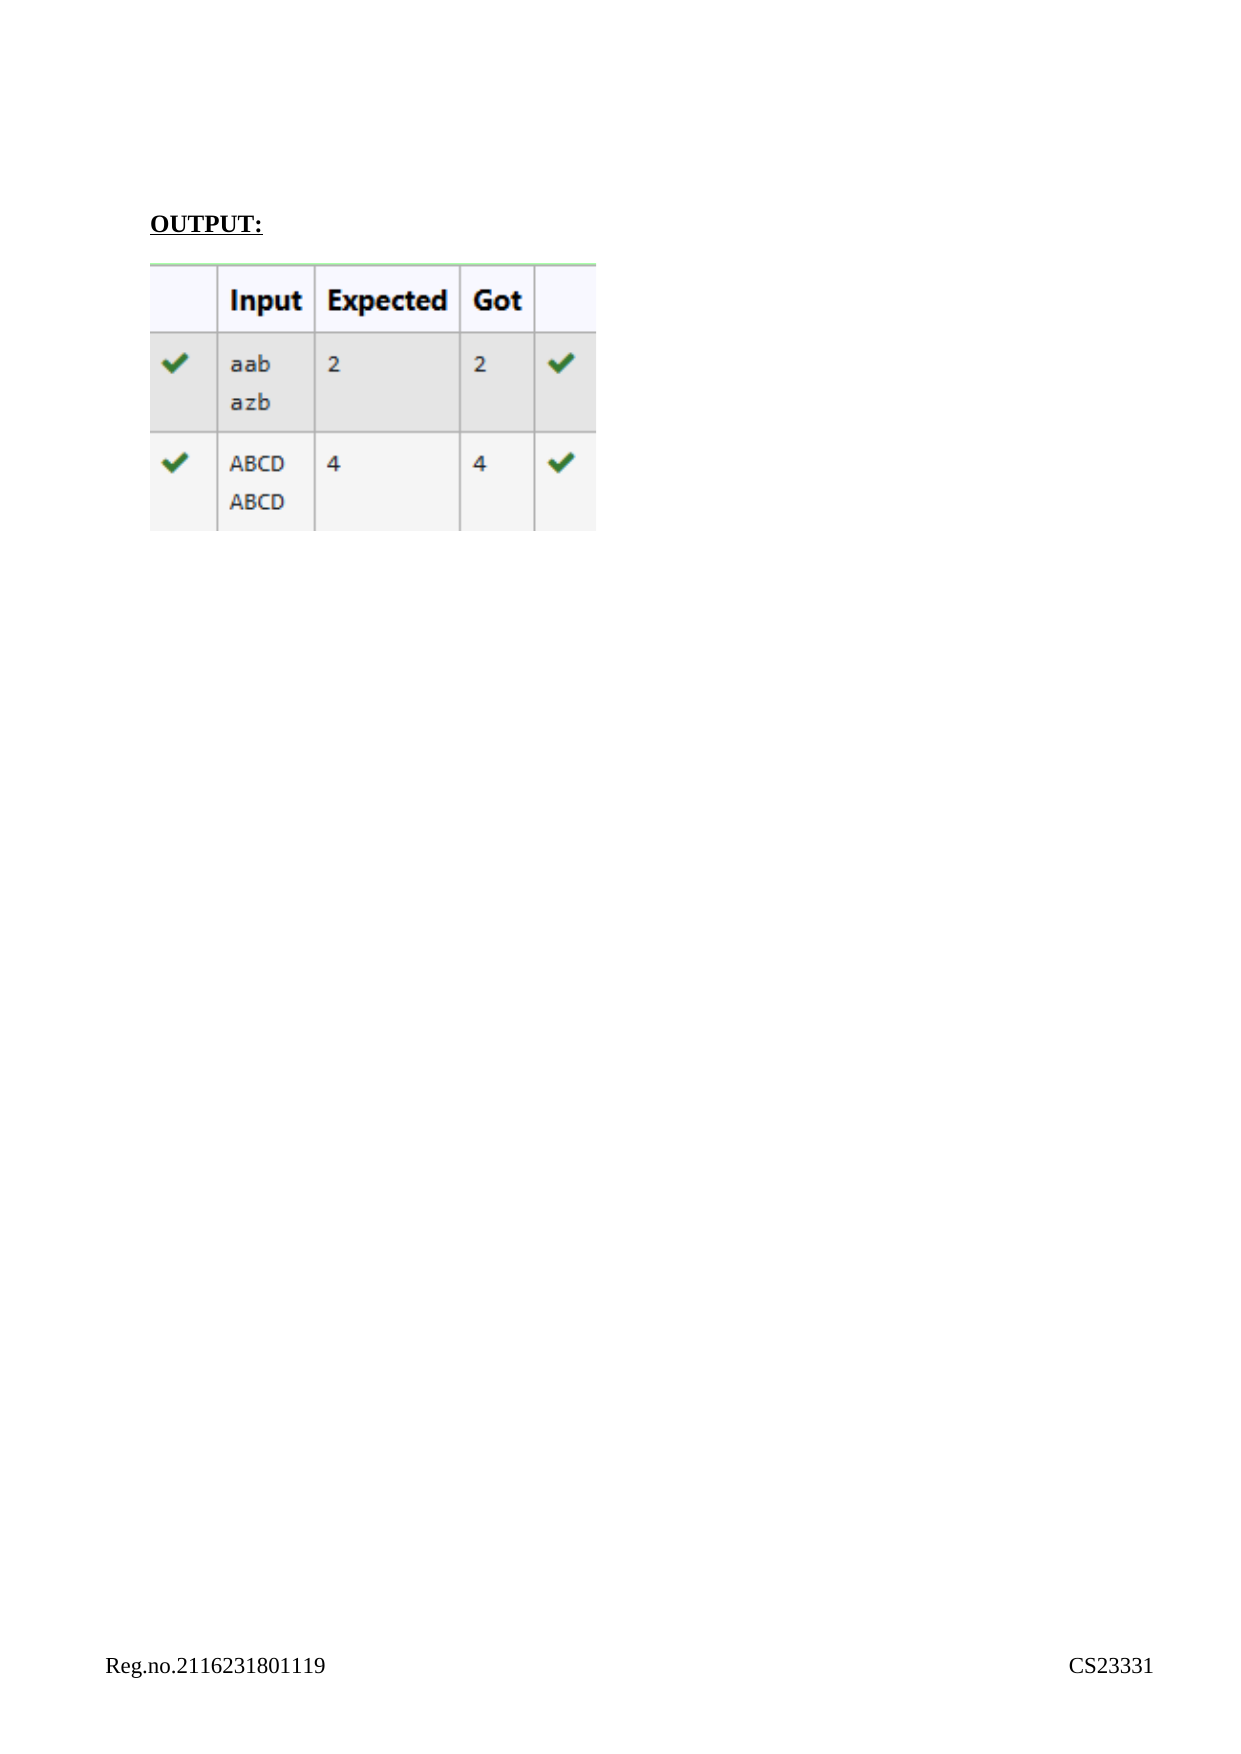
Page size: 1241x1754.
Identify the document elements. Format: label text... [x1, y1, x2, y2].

picture [150, 263, 597, 531]
text OUTPUT: [150, 209, 1155, 237]
